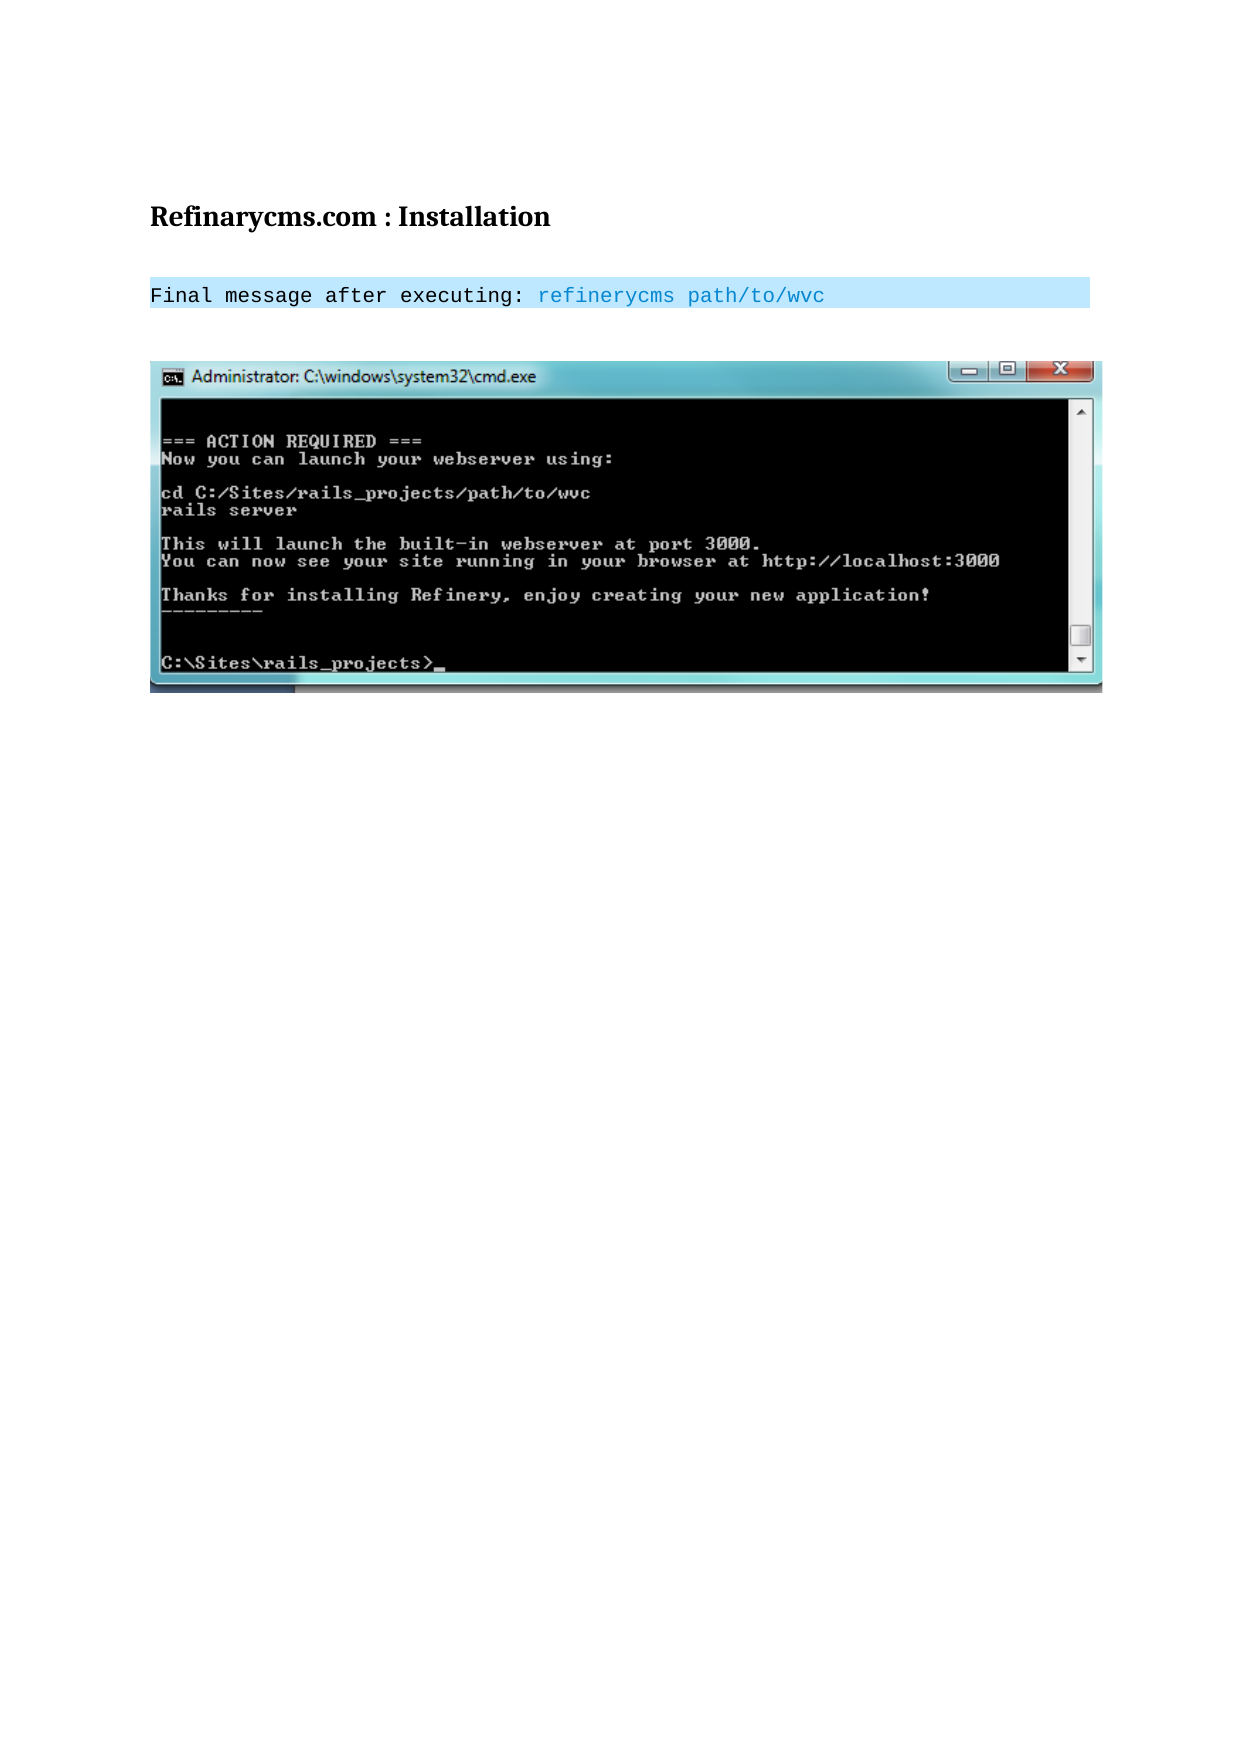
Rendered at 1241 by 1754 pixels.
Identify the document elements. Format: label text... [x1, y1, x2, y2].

text Final message after executing: refinerycms path/to/wvc [150, 277, 1090, 308]
subtitle Refinarycms.com : Installation [150, 200, 1090, 272]
picture [150, 361, 1103, 693]
